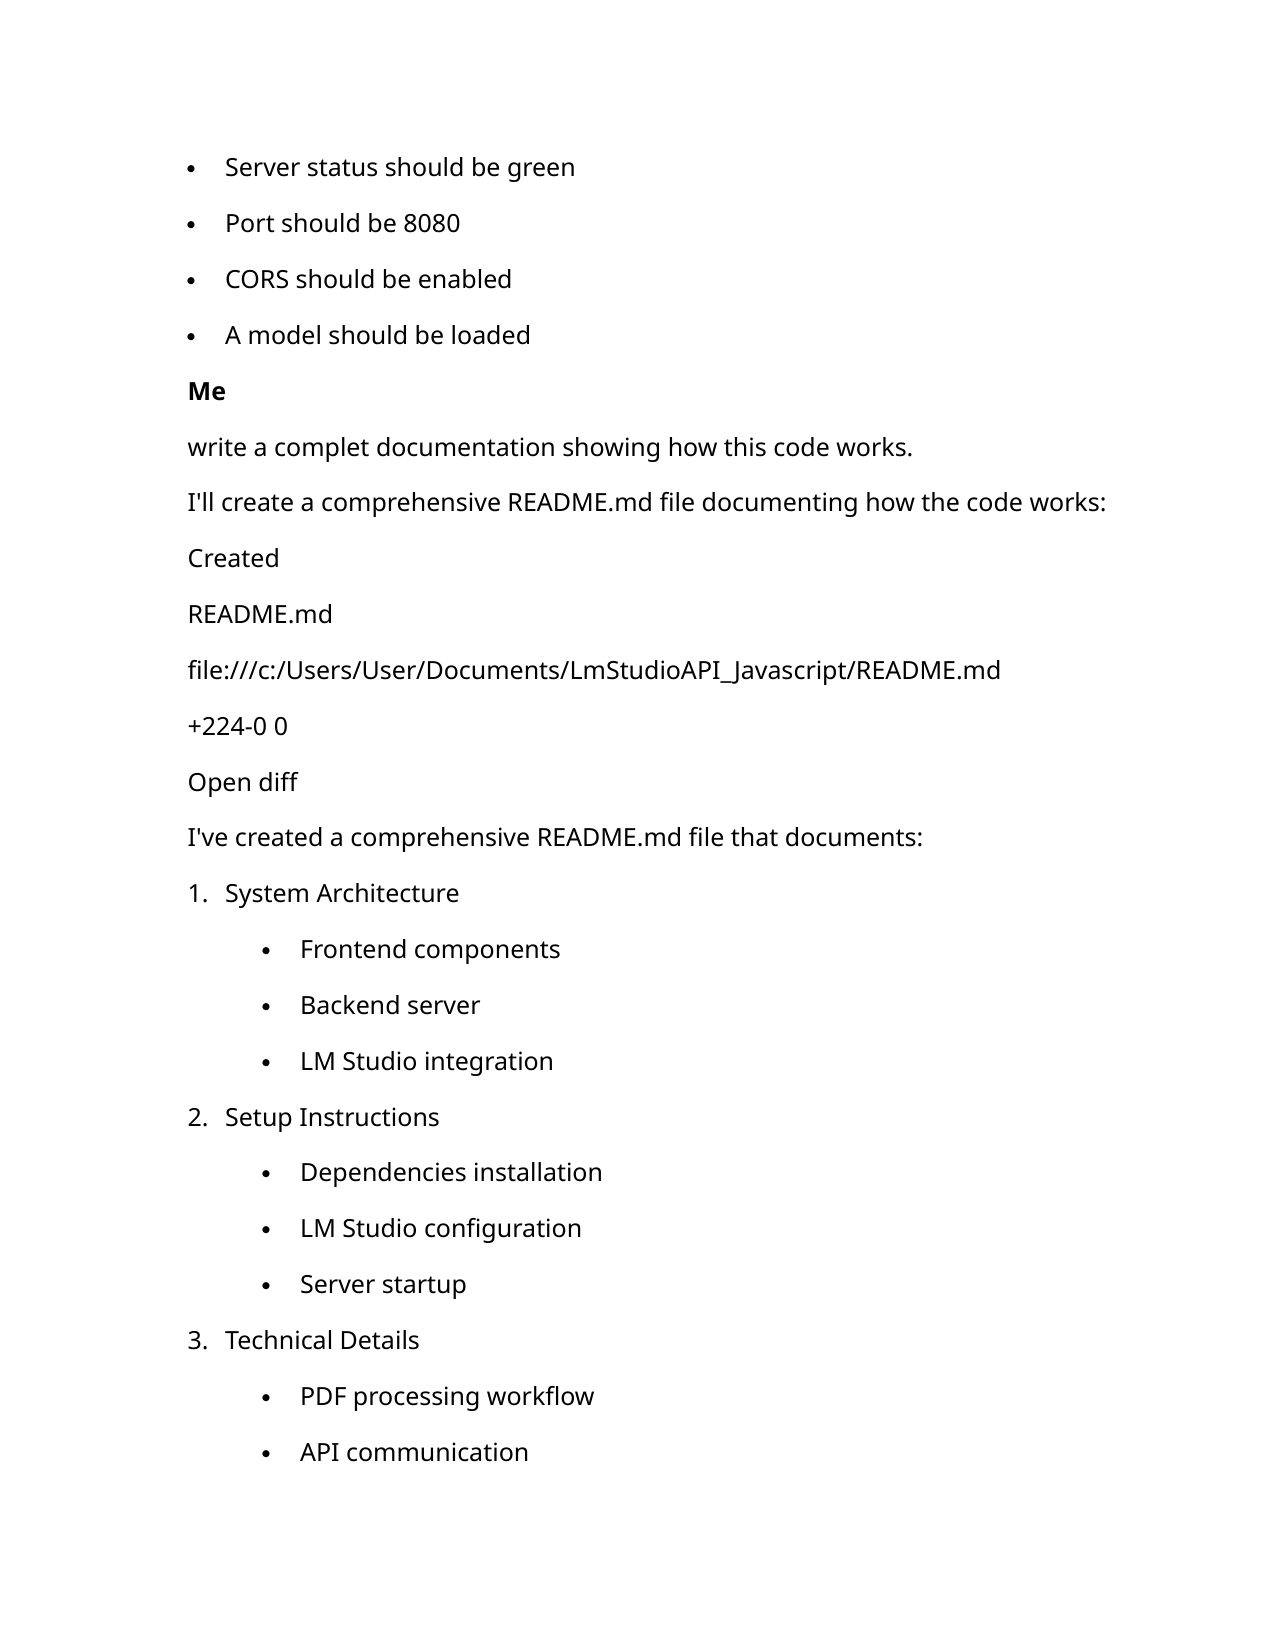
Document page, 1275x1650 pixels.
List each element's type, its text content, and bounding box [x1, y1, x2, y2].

text Me [187, 373, 1125, 407]
text file:///c:/Users/User/Documents/LmStudioAPI_Javascript/README.md [187, 652, 1125, 687]
list PDF processing workflow [262, 1378, 1125, 1412]
text I've created a comprehensive README.md file that documents: [187, 820, 1125, 854]
text Open diff [187, 764, 1125, 798]
list Technical Details [187, 1322, 1125, 1357]
list Server status should be green [187, 150, 1125, 184]
list CORS should be enabled [187, 262, 1125, 296]
list LM Studio integration [262, 1043, 1125, 1077]
list Port should be 8080 [187, 206, 1125, 240]
list Server startup [262, 1267, 1125, 1301]
list A model should be loaded [187, 317, 1125, 352]
list System Architecture [187, 876, 1125, 910]
text README.md [187, 597, 1125, 631]
list Dependencies installation [262, 1155, 1125, 1189]
list API communication [262, 1434, 1125, 1468]
list Frontend components [262, 932, 1125, 966]
list Backend server [262, 987, 1125, 1022]
list Setup Instructions [187, 1099, 1125, 1133]
text Created [187, 541, 1125, 575]
text write a complet documentation showing how this code works. [187, 429, 1125, 463]
text +224-0 0 [187, 708, 1125, 742]
list LM Studio configuration [262, 1211, 1125, 1245]
text I'll create a comprehensive README.md file documenting how the code works: [187, 485, 1125, 519]
